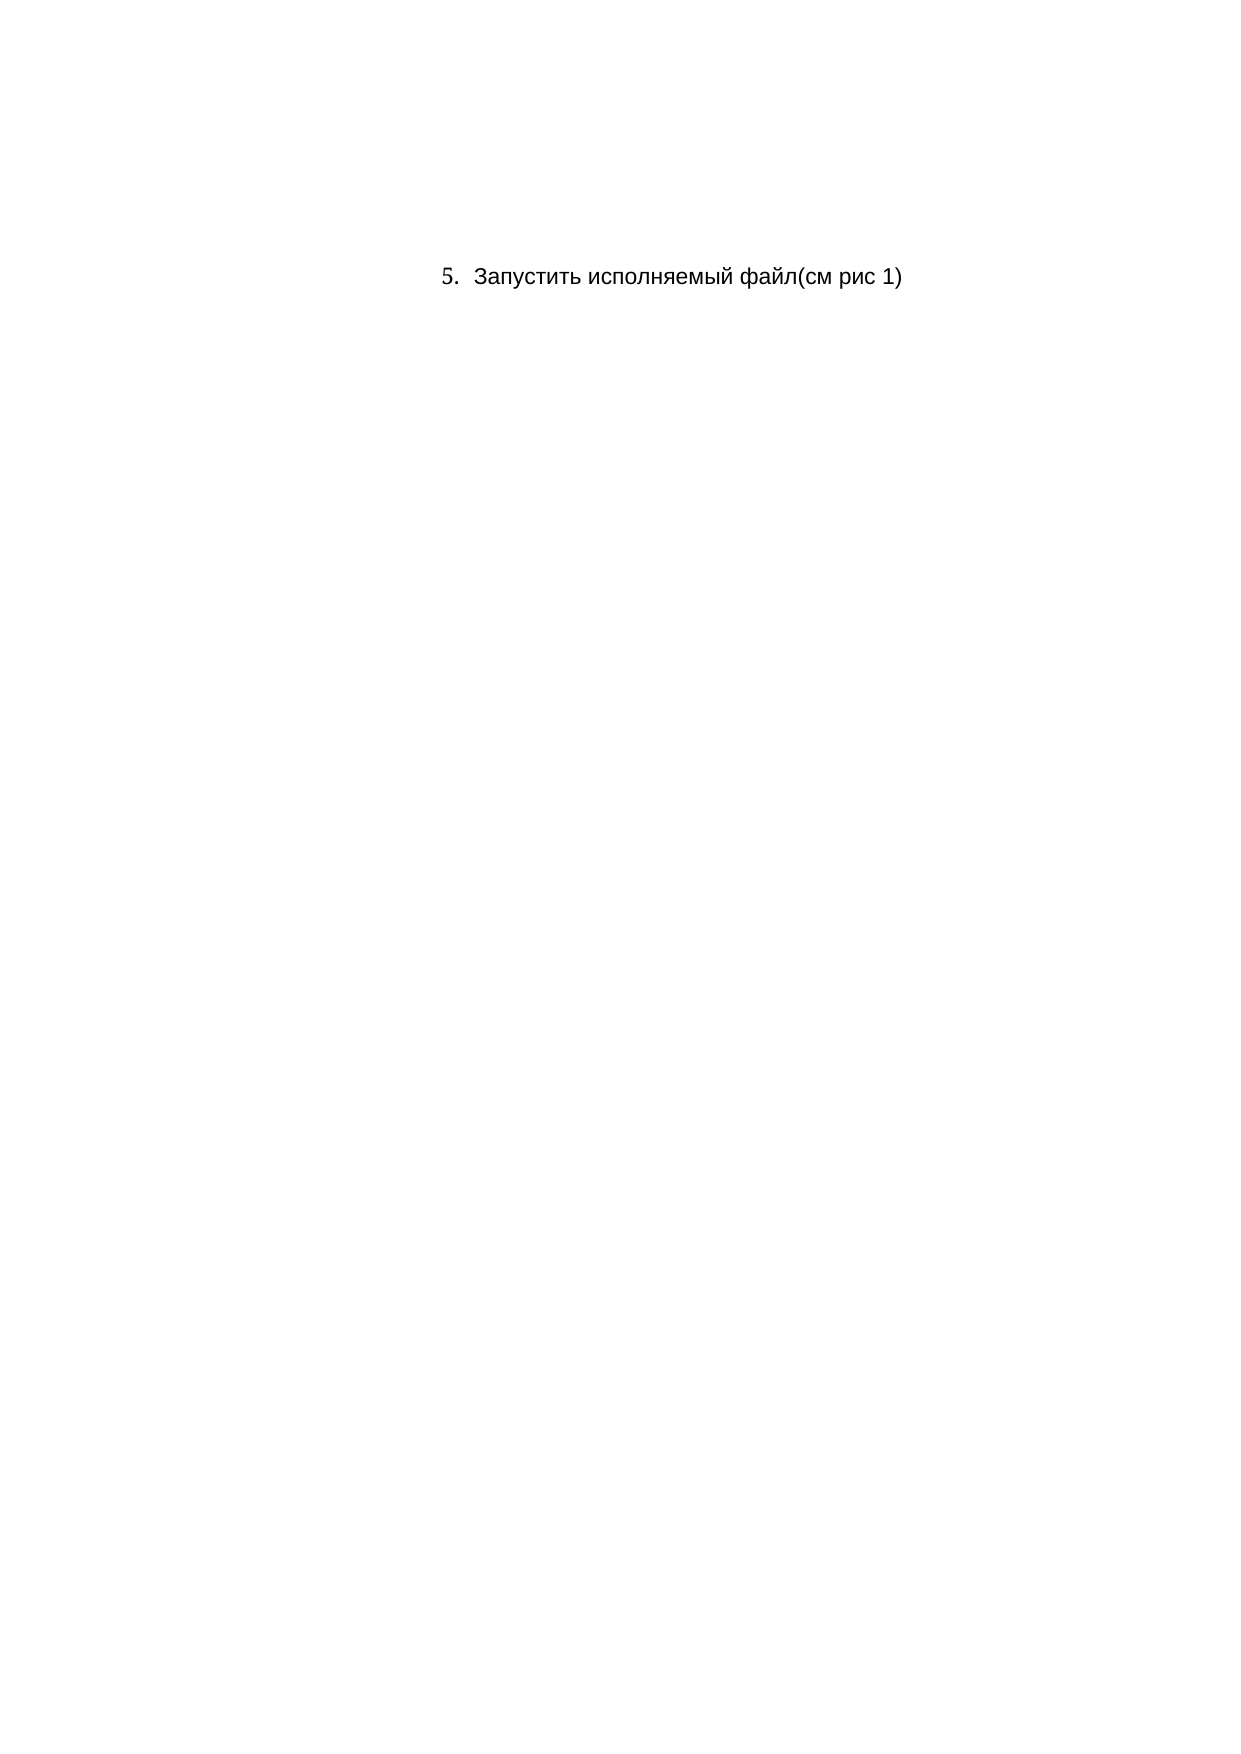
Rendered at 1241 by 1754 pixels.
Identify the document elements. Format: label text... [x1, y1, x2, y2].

list Запустить исполняемый файл(см рис 1) [184, 259, 1159, 291]
